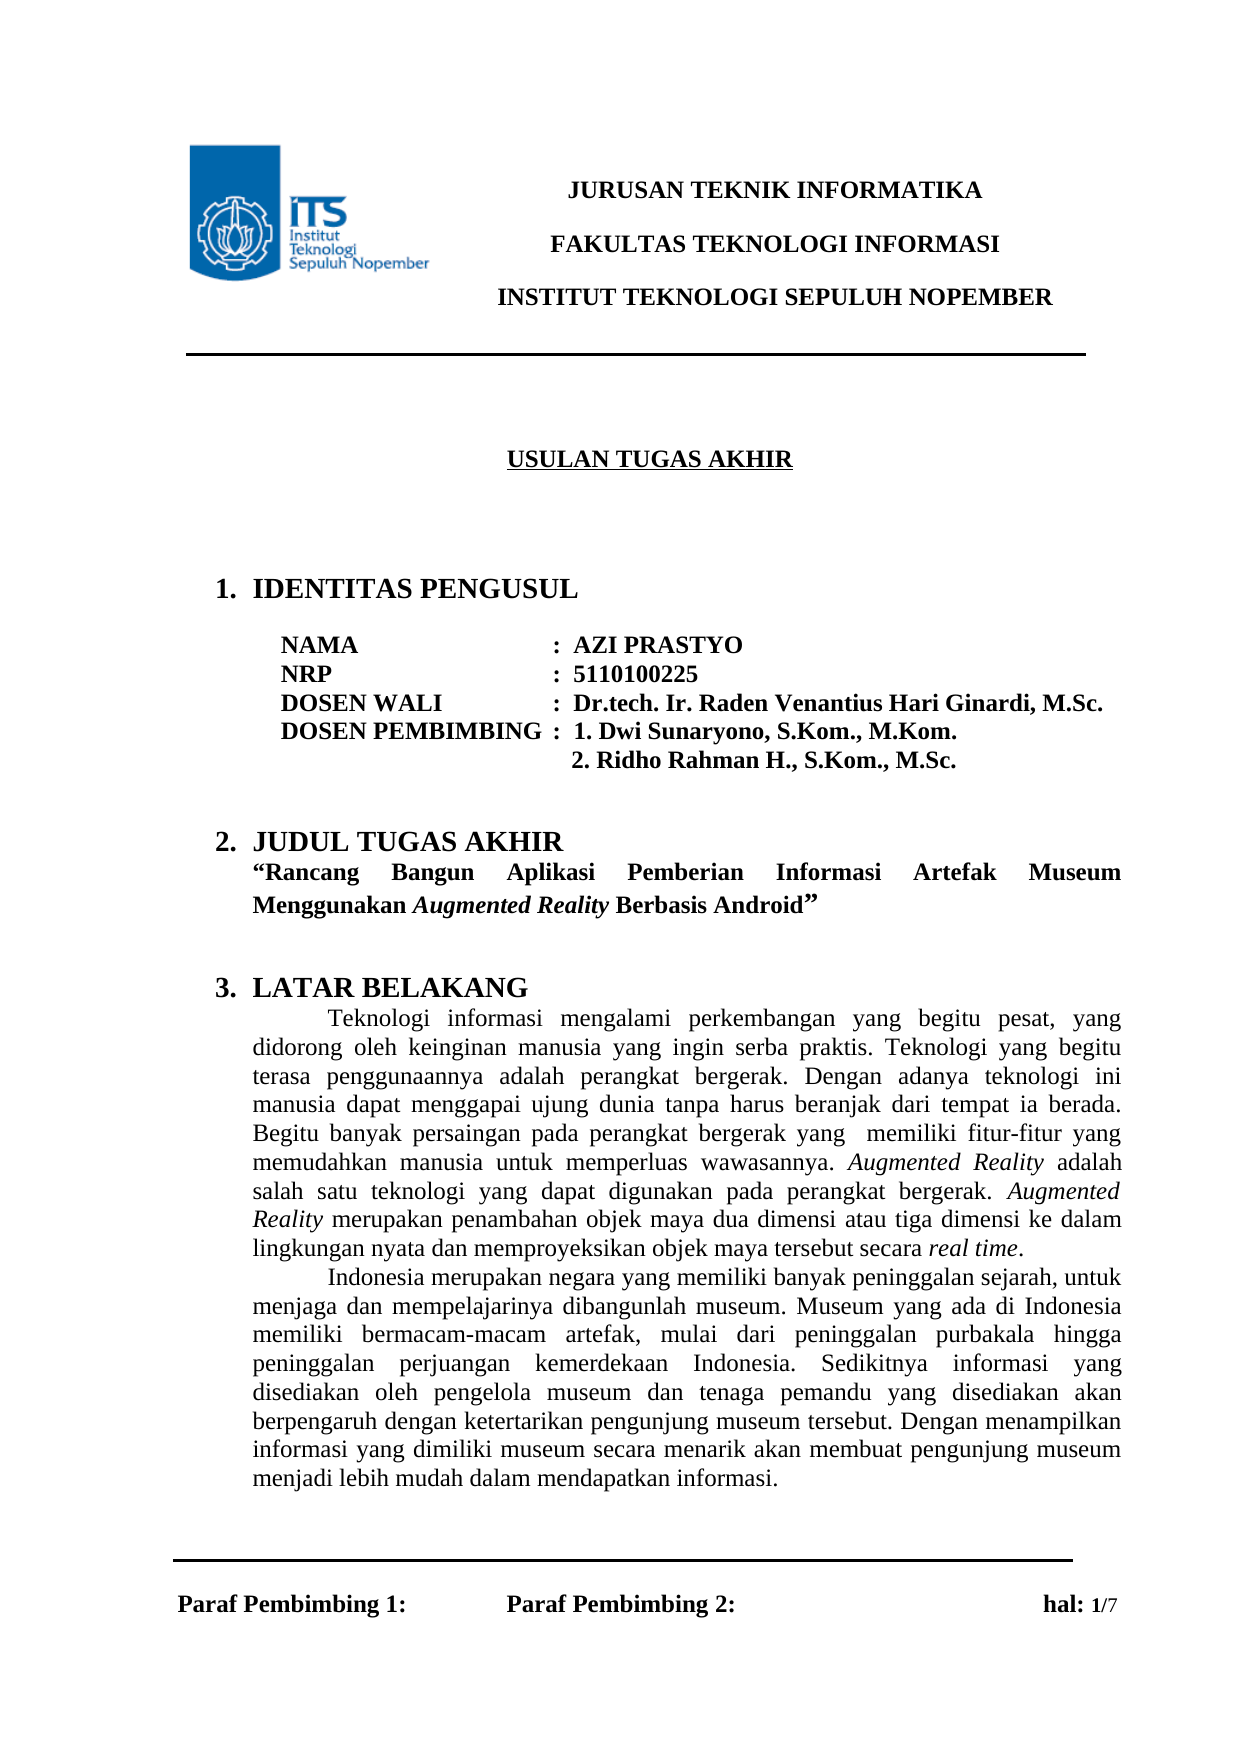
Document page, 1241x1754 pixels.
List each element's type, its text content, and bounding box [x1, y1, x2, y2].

subtitle JUDUL TUGAS AKHIR [215, 824, 1122, 857]
text INSTITUT TEKNOLOGI SEPULUH NOPEMBER [428, 282, 1122, 311]
subtitle LATAR BELAKANG [215, 970, 1122, 1003]
text USULAN TUGAS AKHIR [177, 444, 1122, 472]
list DOSEN WALI : Dr.tech. Ir. Raden Venantius Hari Ginardi, M.Sc. [281, 688, 1122, 716]
list NAMA : AZI PRASTYO [281, 630, 1122, 659]
text Teknologi informasi mengalami perkembangan yang begitu pesat, yang didorong oleh keinginan manusia yang ingin serba praktis. Teknologi yang begitu terasa penggunaannya adalah perangkat bergerak. Dengan adanya teknologi ini manusia dapat menggapai ujung dunia tanpa harus beranjak dari tempat ia berada. Begitu banyak persaingan pada perangkat bergerak yang memiliki fitur-fitur yang memudahkan manusia untuk memperluas wawasannya. Augmented Reality adalah salah satu teknologi yang dapat digunakan pada perangkat bergerak. Augmented Reality merupakan penambahan objek maya dua dimensi atau tiga dimensi ke dalam lingkungan nyata dan memproyeksikan objek maya tersebut secara real time. [252, 1003, 1122, 1262]
text JURUSAN TEKNIK INFORMATIKA [456, 175, 1122, 204]
subtitle IDENTITAS PENGUSUL [215, 572, 1122, 605]
text FAKULTAS TEKNOLOGI INFORMASI [456, 229, 1122, 257]
list NRP : 5110100225 [281, 659, 1122, 688]
list DOSEN PEMBIMBING : 1. Dwi Sunaryono, S.Kom., M.Kom. 2. Ridho Rahman H., S.Kom., M.Sc. [281, 716, 1122, 774]
text “Rancang Bangun Aplikasi Pemberian Informasi Artefak Museum Menggunakan Augmented Reality Berbasis Android” [252, 857, 1122, 920]
text Indonesia merupakan negara yang memiliki banyak peninggalan sejarah, untuk menjaga dan mempelajarinya dibangunlah museum. Museum yang ada di Indonesia memiliki bermacam-macam artefak, mulai dari peninggalan purbakala hingga peninggalan perjuangan kemerdekaan Indonesia. Sedikitnya informasi yang disediakan oleh pengelola museum dan tenaga pemandu yang disediakan akan berpengaruh dengan ketertarikan pengunjung museum tersebut. Dengan menampilkan informasi yang dimiliki museum secara menarik akan membuat pengunjung museum menjadi lebih mudah dalam mendapatkan informasi. [252, 1262, 1122, 1492]
picture [178, 134, 456, 289]
